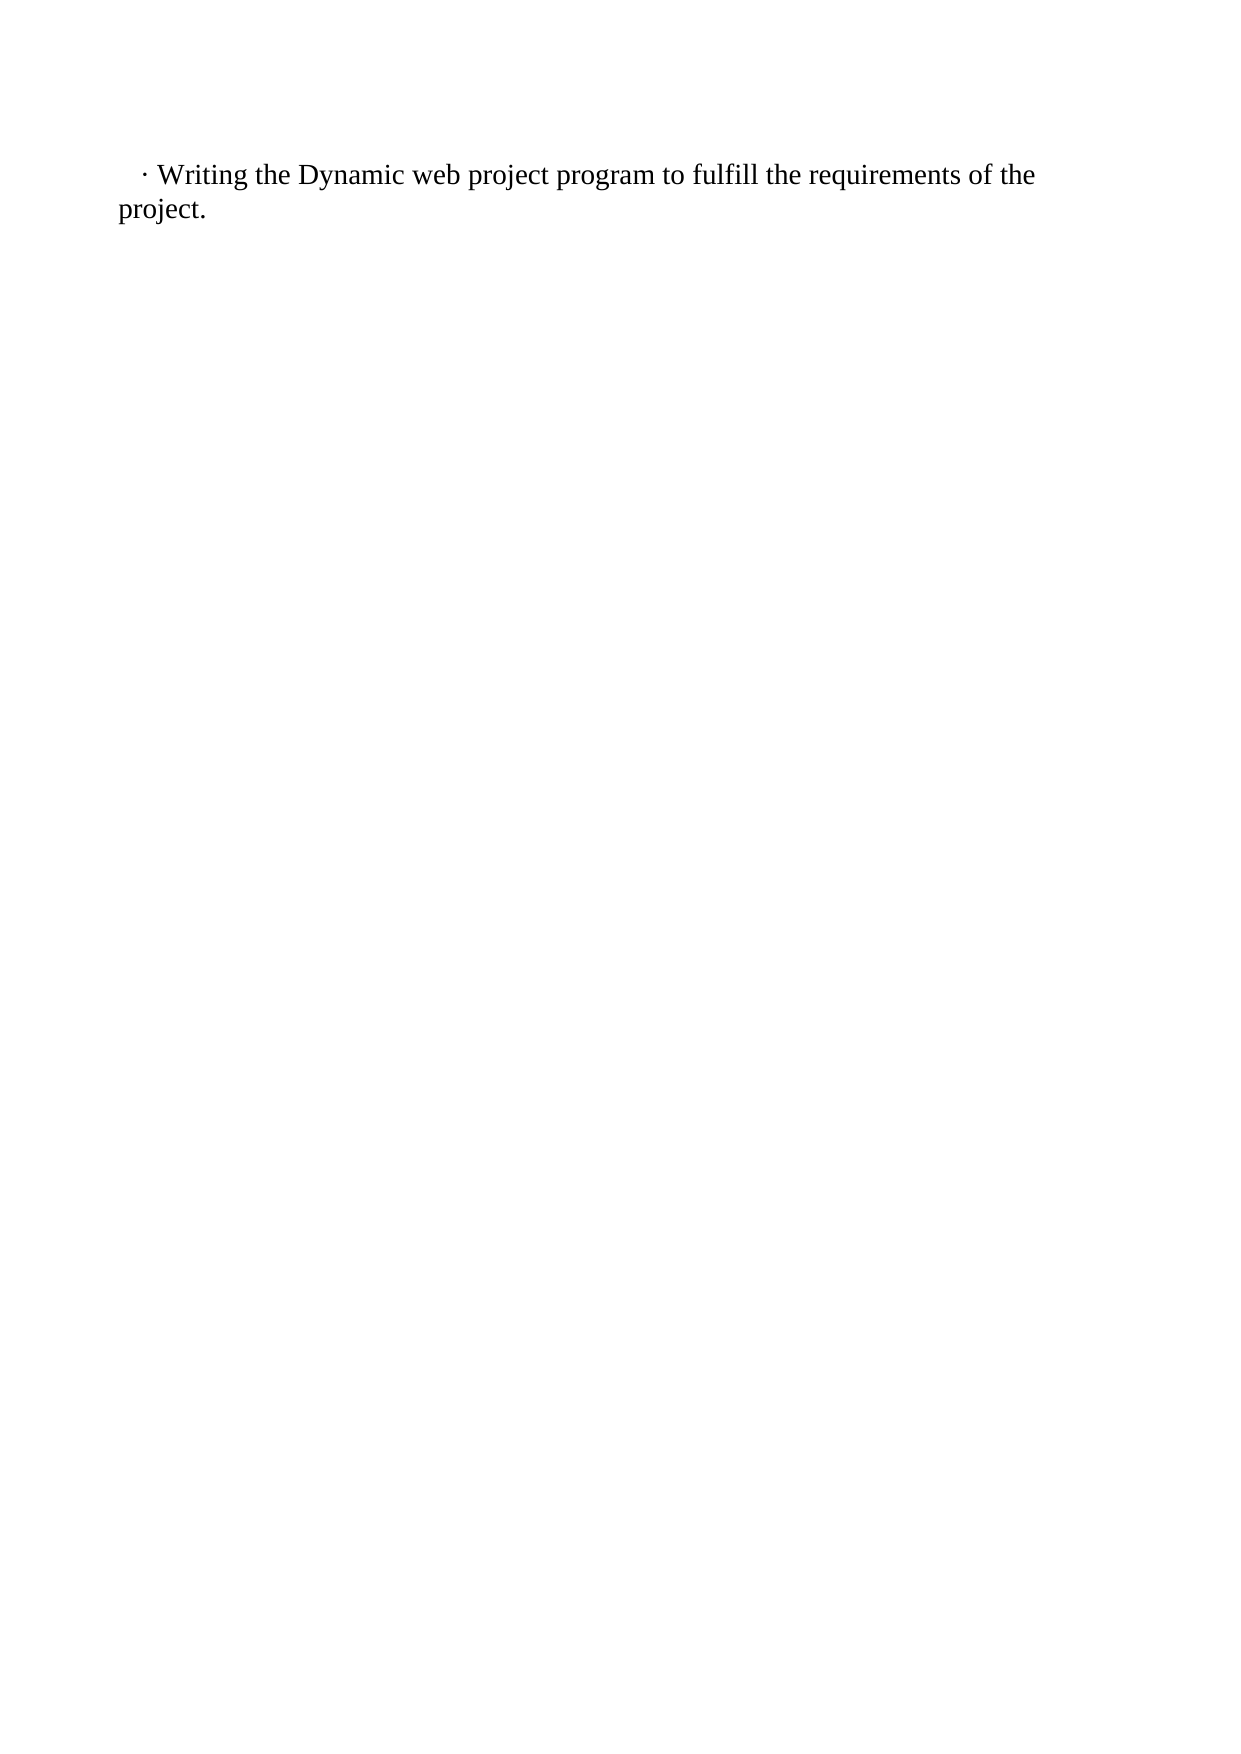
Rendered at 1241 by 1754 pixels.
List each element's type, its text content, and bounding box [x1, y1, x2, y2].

text · Writing the Dynamic web project program to fulfill the requirements of the project. [118, 157, 1122, 224]
